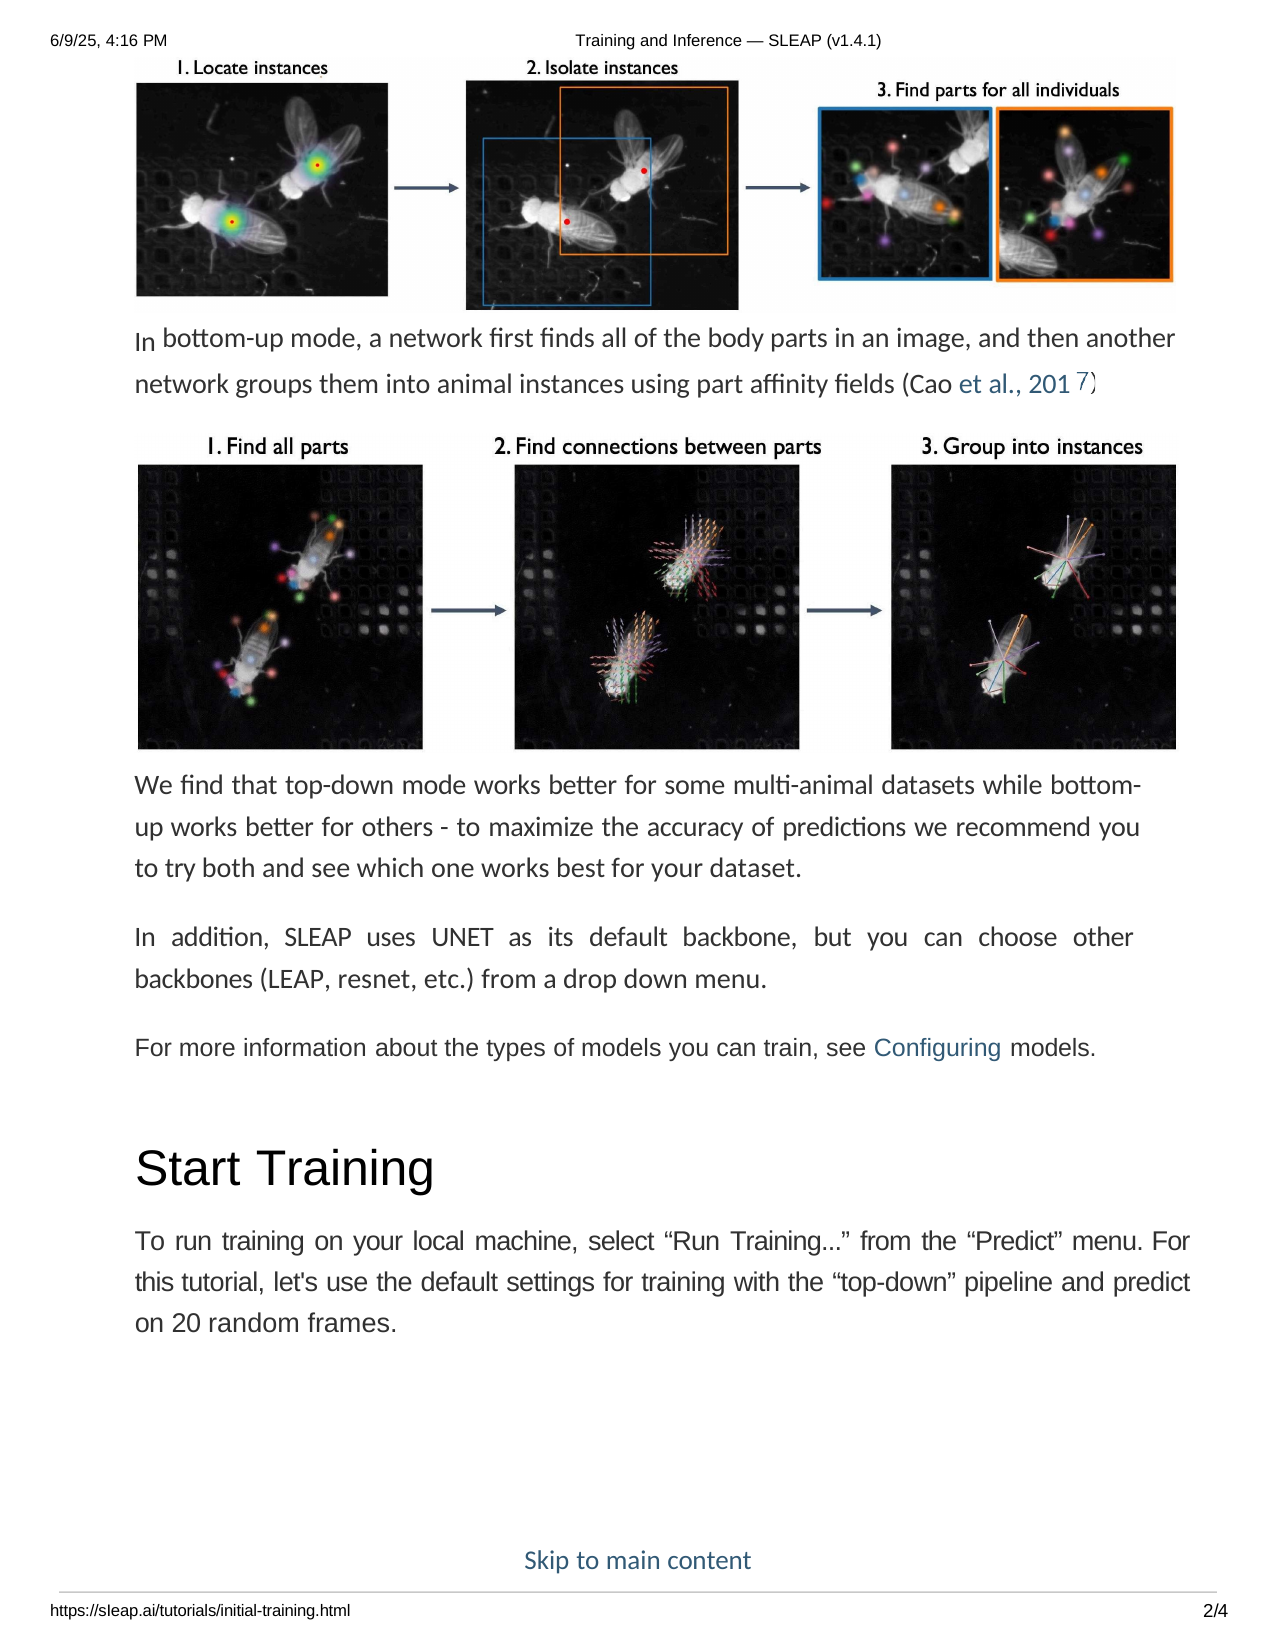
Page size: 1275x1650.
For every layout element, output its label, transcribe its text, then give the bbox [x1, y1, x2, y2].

text In bottom-up mode, a network first finds all of the body parts in an image, and then another network groups them into animal instances using part affinity fields (Cao et al., 201 [134, 320, 1237, 401]
subtitle Start Training [135, 1139, 1237, 1196]
picture [1076, 372, 1096, 394]
picture [134, 433, 1180, 753]
text In addition, SLEAP uses UNET as its default backbone, but you can choose other backbones (LEAP, resnet, etc.) from a drop down menu. [134, 918, 1135, 995]
text To run training on your local machine, select “Run Training...” from the “Predict” menu. For this tutorial, let's use the default settings for training with the “top-down” pipeline and predict on 20 random frames. [134, 1225, 1191, 1338]
picture [134, 57, 1176, 313]
text For more information about the types of models you can train, see Configuring models. [134, 1033, 1237, 1061]
